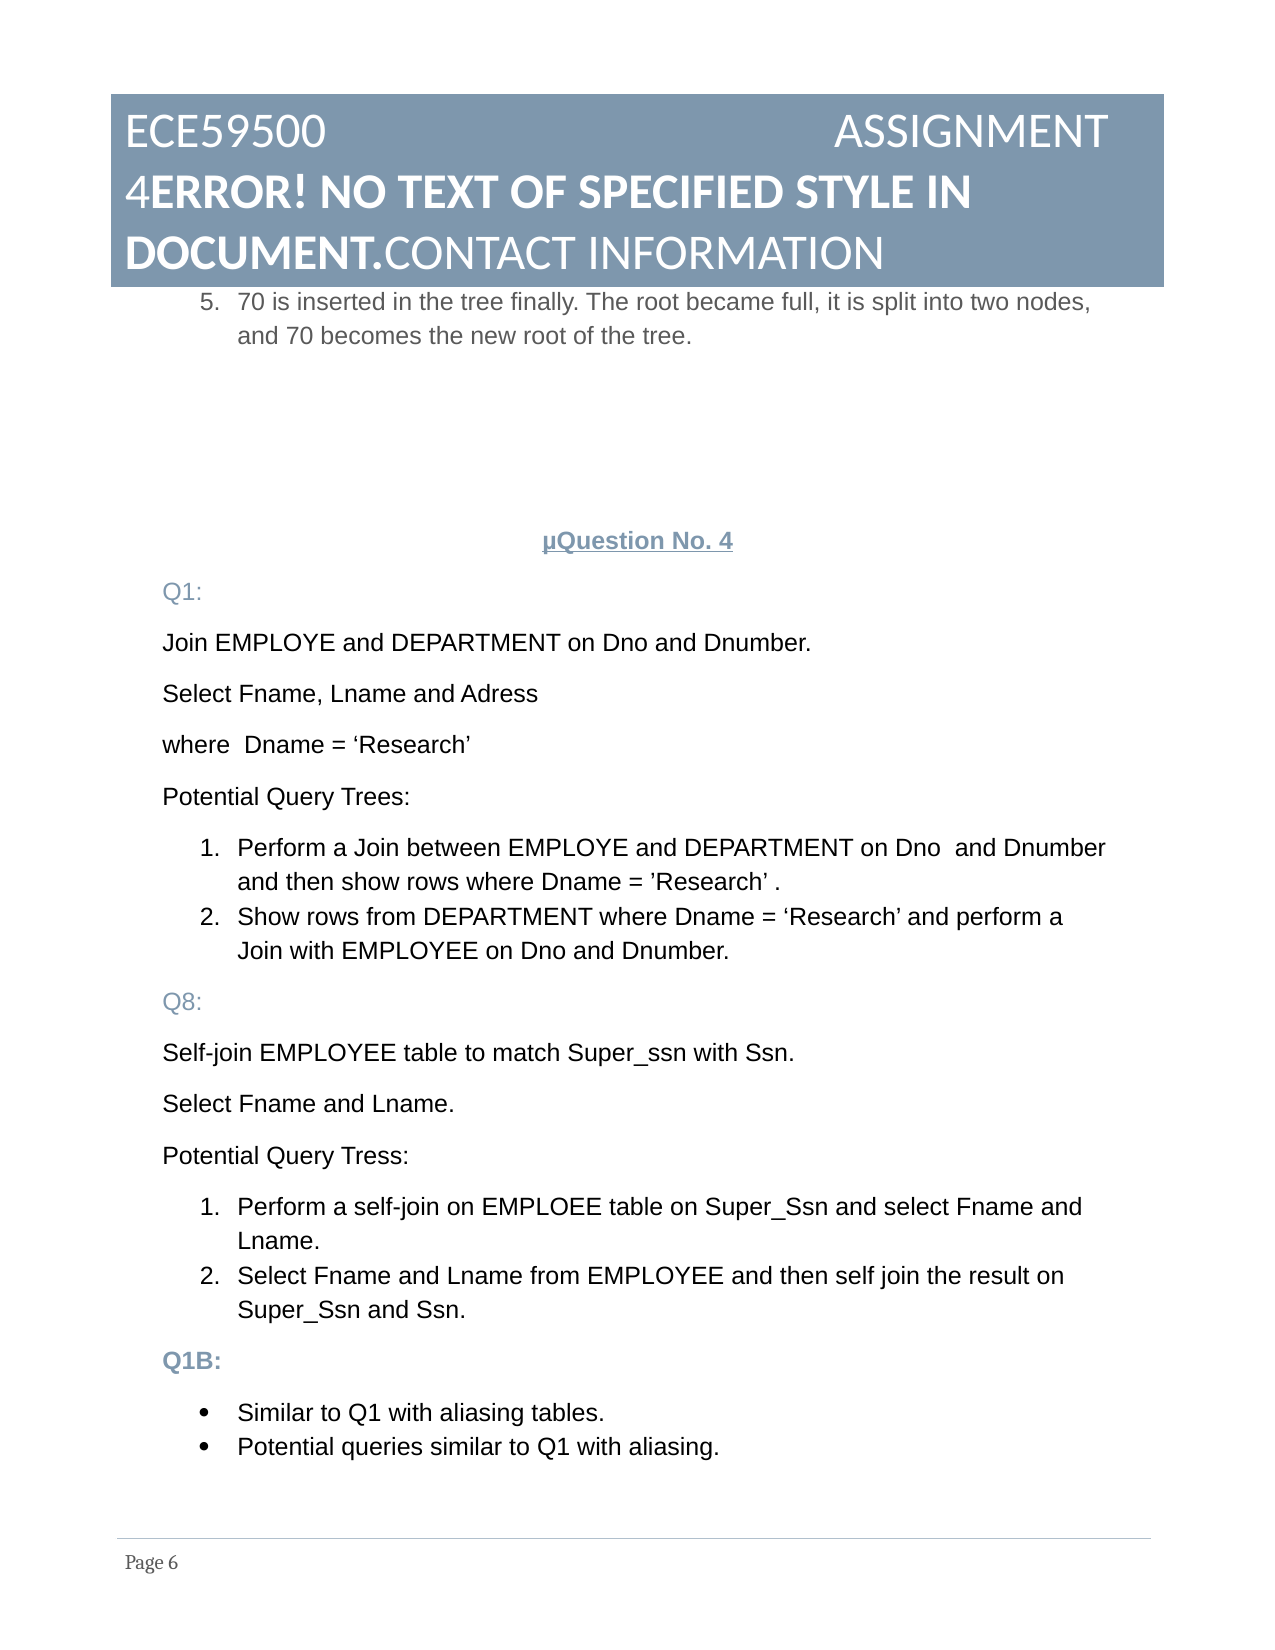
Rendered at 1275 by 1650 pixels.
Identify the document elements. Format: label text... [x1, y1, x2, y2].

text Select Fname and Lname. [162, 1089, 1113, 1118]
list Potential queries similar to Q1 with aliasing. [199, 1432, 1113, 1461]
text where Dname = ‘Research’ [162, 730, 1113, 759]
list 70 is inserted in the tree finally. The root became full, it is split into two nodes, and 70 becomes the new root of the tree. [199, 287, 1113, 350]
text µQuestion No. 4 [162, 526, 1113, 554]
text Potential Query Trees: [162, 781, 1113, 810]
list Perform a self-join on EMPLOEE table on Super_Ssn and select Fname and Lname. [199, 1192, 1113, 1255]
text Join EMPLOYE and DEPARTMENT on Dno and Dnumber. [162, 628, 1113, 657]
text Q1B: [162, 1346, 1113, 1375]
text Potential Query Tress: [162, 1141, 1113, 1169]
list Select Fname and Lname from EMPLOYEE and then self join the result on Super_Ssn and Ssn. [199, 1261, 1113, 1324]
list Show rows from DEPARTMENT where Dname = ‘Research’ and perform a Join with EMPLOYEE on Dno and Dnumber. [199, 902, 1113, 965]
text Self-join EMPLOYEE table to match Super_ssn with Ssn. [162, 1038, 1113, 1067]
list Perform a Join between EMPLOYE and DEPARTMENT on Dno and Dnumber and then show rows where Dname = ’Research’ . [199, 833, 1113, 896]
text Q1: [162, 577, 1113, 606]
text Select Fname, Lname and Adress [162, 679, 1113, 708]
text Q8: [162, 987, 1113, 1016]
list Similar to Q1 with aliasing tables. [199, 1397, 1113, 1426]
